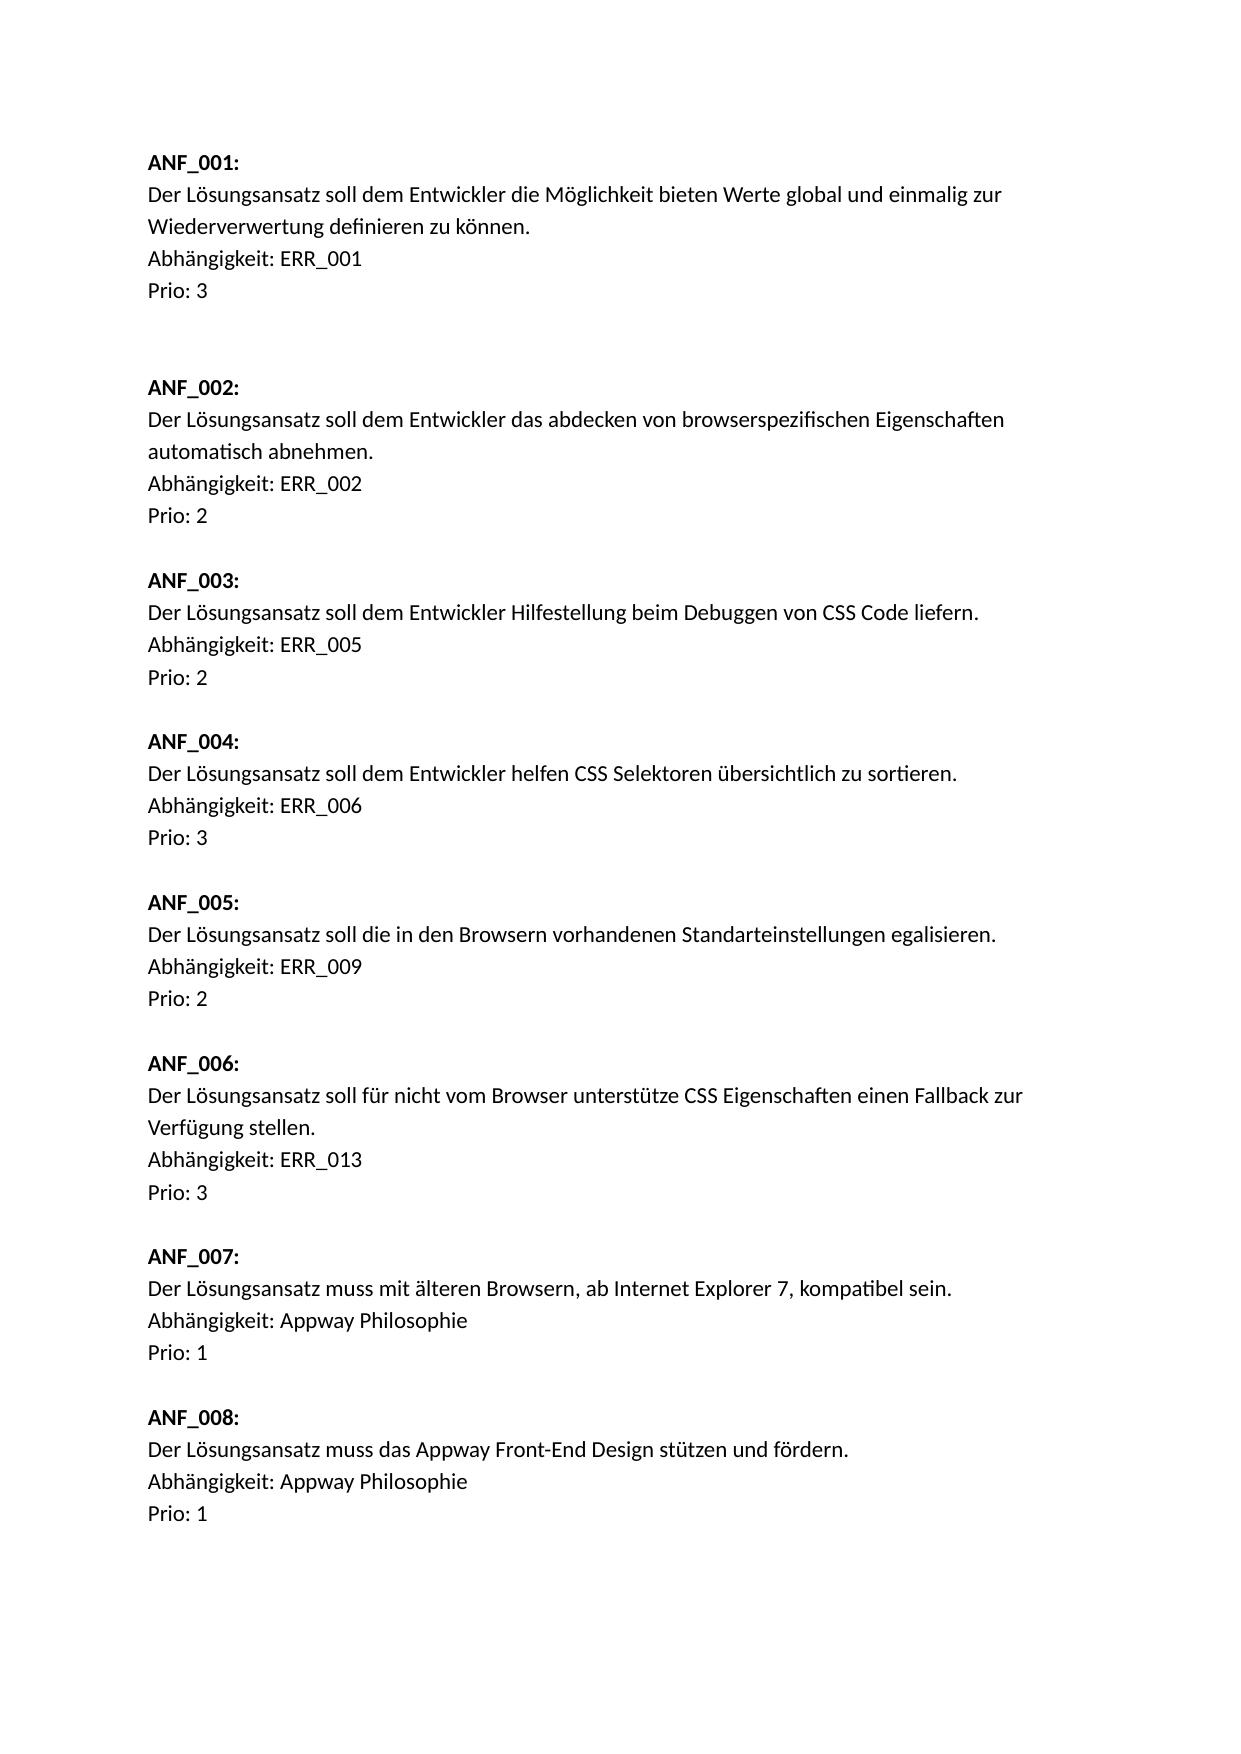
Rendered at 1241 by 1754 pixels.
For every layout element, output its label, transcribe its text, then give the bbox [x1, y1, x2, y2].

text Abhängigkeit: ERR_013 [148, 1145, 1093, 1173]
text ANF_002: [148, 373, 1093, 401]
text Prio: 3 [148, 823, 1093, 852]
text Prio: 1 [148, 1338, 1093, 1367]
text Prio: 2 [148, 502, 1093, 530]
text Der Lösungsansatz muss das Appway Front-End Design stützen und fördern. [148, 1435, 1093, 1463]
text Abhängigkeit: ERR_005 [148, 630, 1093, 658]
text ANF_004: [148, 727, 1093, 755]
text Abhängigkeit: Appway Philosophie [148, 1306, 1093, 1334]
text Der Lösungsansatz soll für nicht vom Browser unterstütze CSS Eigenschaften einen Fallback zur Verfügung stellen. [148, 1081, 1093, 1141]
text Der Lösungsansatz soll die in den Browsern vorhandenen Standarteinstellungen egalisieren. [148, 920, 1093, 948]
text Der Lösungsansatz soll dem Entwickler die Möglichkeit bieten Werte global und einmalig zur Wiederverwertung definieren zu können. [148, 180, 1093, 240]
text Prio: 1 [148, 1499, 1093, 1527]
text Der Lösungsansatz soll dem Entwickler helfen CSS Selektoren übersichtlich zu sortieren. [148, 759, 1093, 787]
text ANF_001: [148, 148, 1093, 176]
text Prio: 3 [148, 276, 1093, 304]
text Prio: 3 [148, 1178, 1093, 1206]
text Prio: 2 [148, 663, 1093, 691]
text Der Lösungsansatz soll dem Entwickler das abdecken von browserspezifischen Eigenschaften automatisch abnehmen. [148, 405, 1093, 465]
text Abhängigkeit: ERR_002 [148, 469, 1093, 497]
text Der Lösungsansatz soll dem Entwickler Hilfestellung beim Debuggen von CSS Code liefern. [148, 598, 1093, 626]
text ANF_008: [148, 1403, 1093, 1431]
text ANF_003: [148, 566, 1093, 594]
text Abhängigkeit: ERR_001 [148, 244, 1093, 272]
text ANF_005: [148, 888, 1093, 916]
text Abhängigkeit: ERR_006 [148, 791, 1093, 819]
text Abhängigkeit: Appway Philosophie [148, 1467, 1093, 1495]
text ANF_006: [148, 1049, 1093, 1077]
text ANF_007: [148, 1242, 1093, 1270]
text Prio: 2 [148, 984, 1093, 1012]
text Abhängigkeit: ERR_009 [148, 952, 1093, 980]
text Der Lösungsansatz muss mit älteren Browsern, ab Internet Explorer 7, kompatibel sein. [148, 1274, 1093, 1302]
